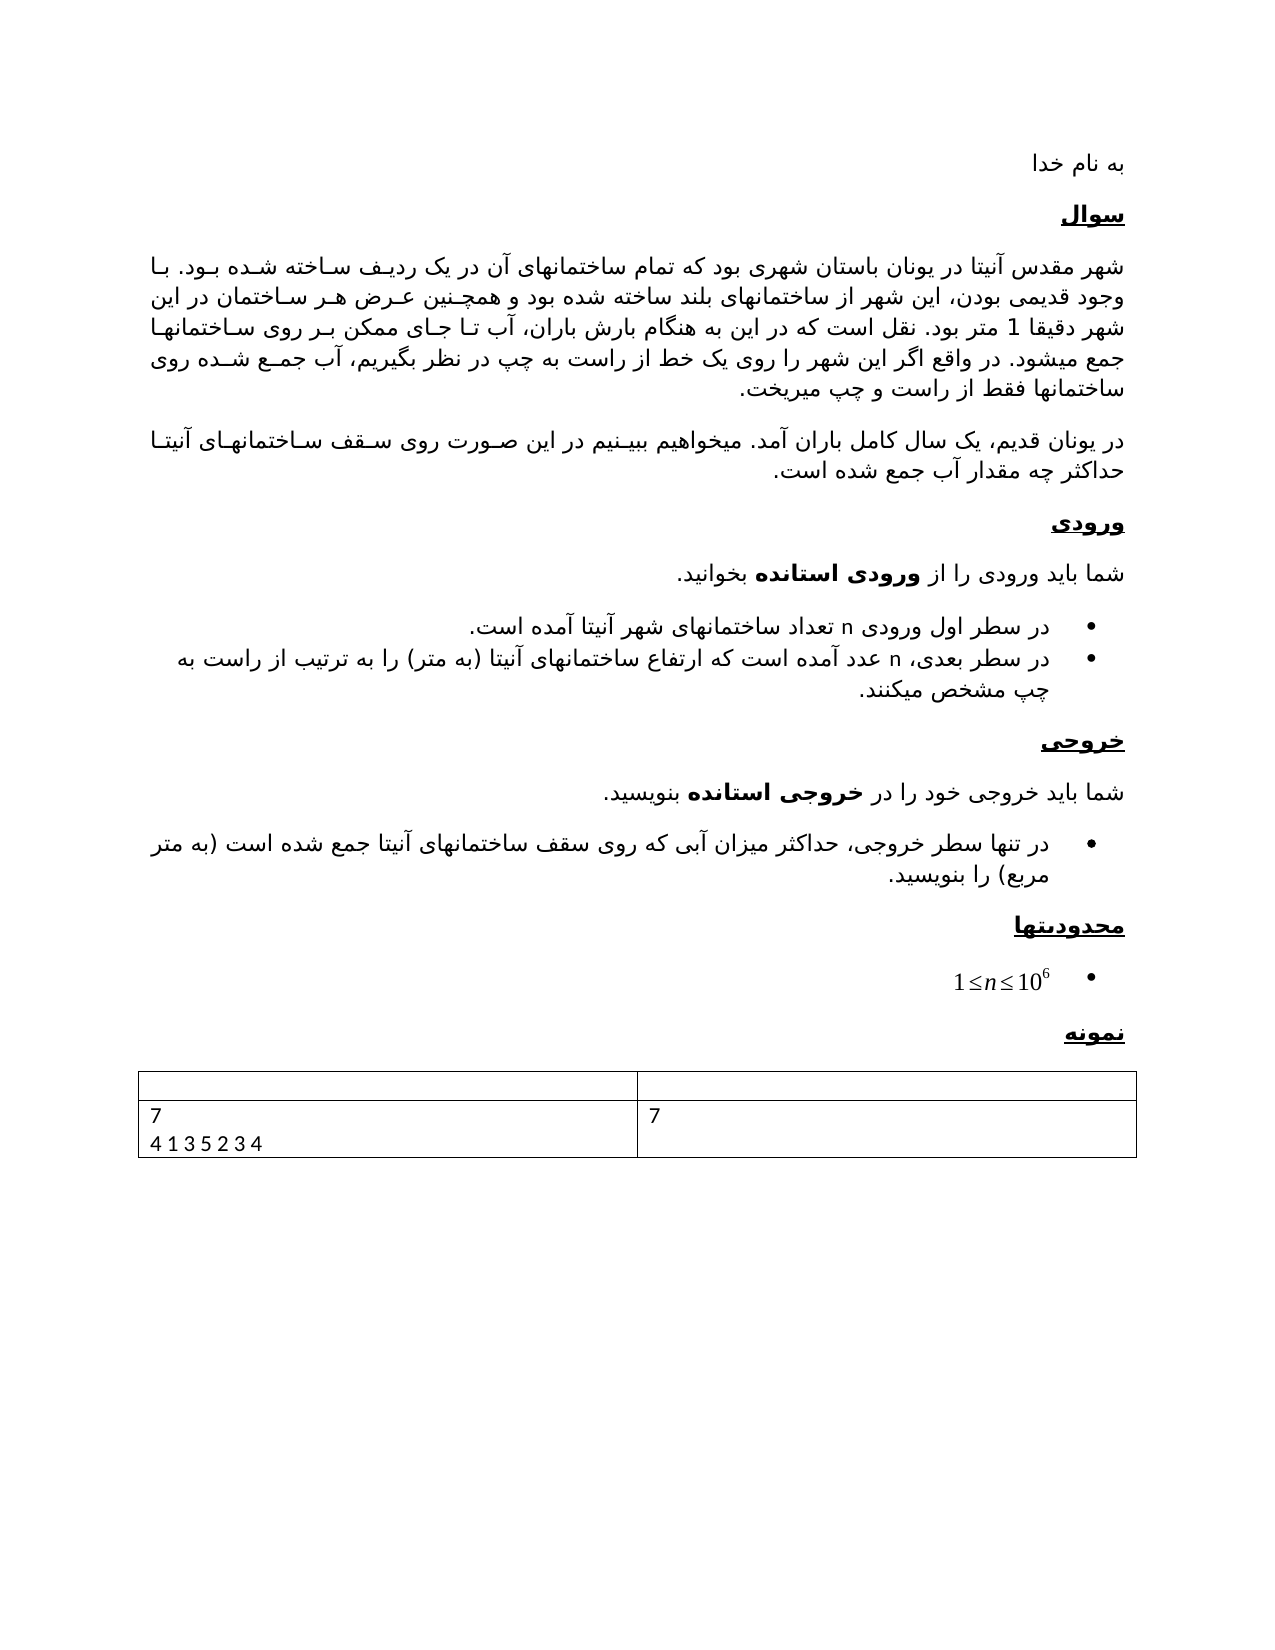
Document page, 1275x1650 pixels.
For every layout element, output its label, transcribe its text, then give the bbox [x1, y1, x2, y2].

text شما باید ورودی را از ورودی استانده بخوانید. [150, 560, 1125, 587]
list در تنها سطر خروجی، حداکثر میزان آبی که روی سقف ساختمانهای آنیتا جمع شده است (به متر مربع) را بنویسید. [150, 830, 1087, 888]
text در یونان قدیم، یک سال کامل باران آمد. میخواهیم ببینیم در این صورت روی سقف ساختمانهای آنیتا حداکثر چه مقدار آب جمع شده است. [150, 427, 1125, 484]
text شما باید خروجی خود را در خروجی استانده بنویسید. [150, 779, 1125, 806]
table_header [139, 1072, 637, 1100]
text ورودی [150, 509, 1125, 536]
text به نام خدا [150, 150, 1125, 177]
text نمونه [150, 1019, 1125, 1046]
list در سطر بعدی، n عدد آمده است که ارتفاع ساختمانهای آنیتا (به متر) را به ترتیب از راست به چپ مشخص میکنند. [150, 644, 1087, 703]
text محدودیتها [150, 912, 1125, 939]
table_header [638, 1072, 1136, 1100]
text سوال [150, 201, 1125, 228]
table_cell 7 4 1 3 5 2 3 4 [139, 1101, 637, 1157]
list در سطر اول ورودی n تعداد ساختمانهای شهر آنیتا آمده است. [150, 612, 1087, 640]
text شهر مقدس آنیتا در یونان باستان شهری بود که تمام ساختمانهای آن در یک ردیف ساخته شده بود. با وجود قدیمی بودن، این شهر از ساختمانهای بلند ساخته شده بود و همچنین عرض هر ساختمان در این شهر دقیقا 1 متر بود. نقل است که در این به هنگام بارش باران، آب تا جای ممکن بر روی ساختمانها جمع میشود. در واقع اگر این شهر را روی یک خط از راست به چپ در نظر بگیریم، آب جمع شده روی ساختمانها فقط از راست و چپ میریخت. [150, 253, 1125, 402]
text خروجی [150, 727, 1125, 754]
table_cell 7 [638, 1101, 1136, 1157]
